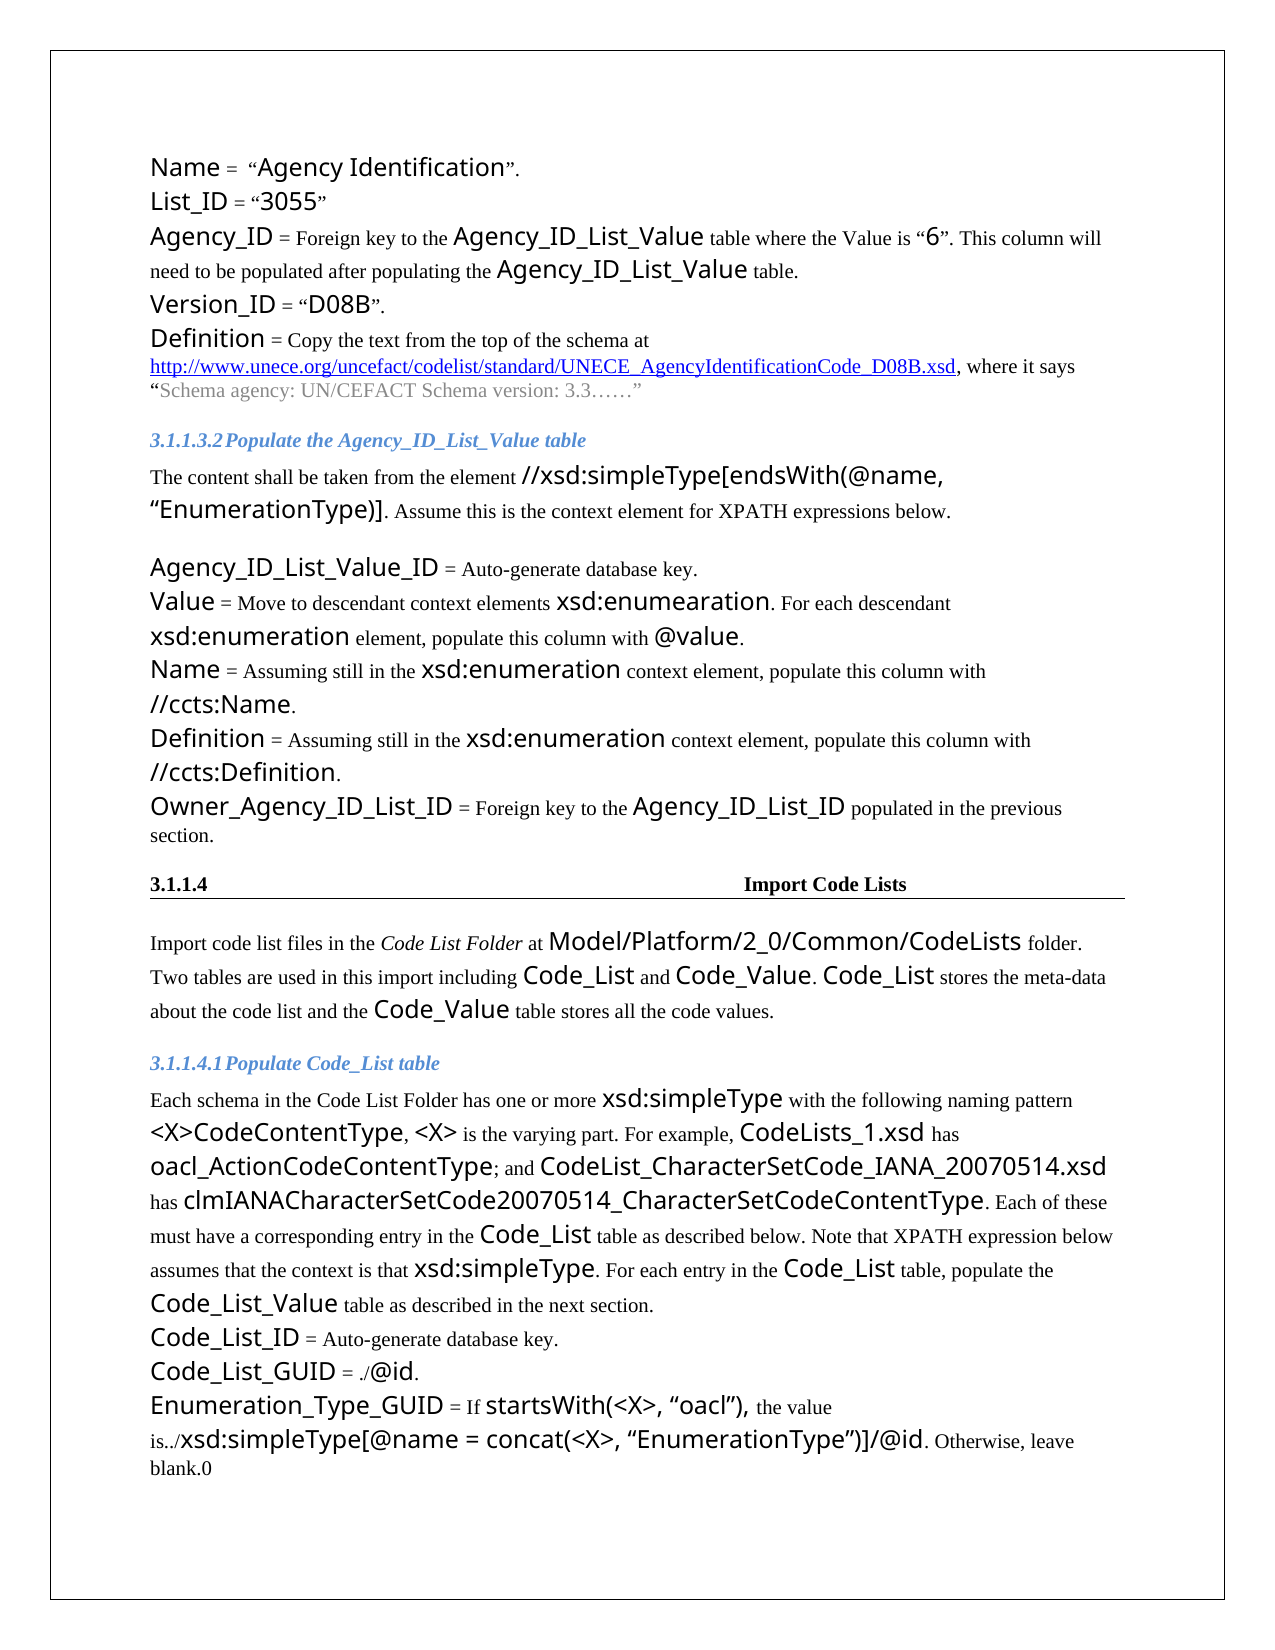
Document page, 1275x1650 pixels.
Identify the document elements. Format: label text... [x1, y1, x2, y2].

text Agency_ID_List_Value_ID = Auto-generate database key. [150, 550, 1125, 584]
text Name = Assuming still in the xsd:enumeration context element, populate this column with //ccts:Name. [150, 652, 1125, 720]
text Definition = Copy the text from the top of the schema at http://www.unece.org/uncefact/codelist/standard/UNECE_AgencyIdentificationCode_D08B.xsd, where it says “Schema agency: UN/CEFACT Schema version: 3.3……” [150, 320, 1125, 402]
text List_ID = “3055” [150, 184, 1125, 218]
subtitle Populate the Agency_ID_List_Value table [150, 427, 975, 452]
text Code_List_ID = Auto-generate database key. [150, 1319, 1125, 1353]
text Enumeration_Type_GUID = If startsWith(<X>, “oacl”), the value is../xsd:simpleType[@name = concat(<X>, “EnumerationType”)]/@id. Otherwise, leave blank.0 [150, 1387, 1125, 1479]
subtitle Populate Code_List table [150, 1051, 975, 1074]
text Agency_ID = Foreign key to the Agency_ID_List_Value table where the Value is “6”. This column will need to be populated after populating the Agency_ID_List_Value table. [150, 218, 1125, 286]
text Definition = Assuming still in the xsd:enumeration context element, populate this column with //ccts:Definition. [150, 720, 1125, 788]
text Import code list files in the Code List Folder at Model/Platform/2_0/Common/CodeLists folder. Two tables are used in this import including Code_List and Code_Value. Code_List stores the meta-data about the code list and the Code_Value table stores all the code values. [150, 923, 1125, 1026]
text The content shall be taken from the element //xsd:simpleType[endsWith(@name, “EnumerationType)]. Assume this is the context element for XPATH expressions below. [150, 458, 1125, 526]
text Version_ID = “D08B”. [150, 286, 1125, 320]
text Each schema in the Code List Folder has one or more xsd:simpleType with the following naming pattern <X>CodeContentType, <X> is the varying part. For example, CodeLists_1.xsd has oacl_ActionCodeContentType; and CodeList_CharacterSetCode_IANA_20070514.xsd has clmIANACharacterSetCode20070514_CharacterSetCodeContentType. Each of these must have a corresponding entry in the Code_List table as described below. Note that XPATH expression below assumes that the context is that xsd:simpleType. For each entry in the Code_List table, populate the Code_List_Value table as described in the next section. [150, 1081, 1125, 1319]
text Owner_Agency_ID_List_ID = Foreign key to the Agency_ID_List_ID populated in the previous section. [150, 788, 1125, 847]
text Code_List_GUID = ./@id. [150, 1353, 1125, 1387]
subtitle Import Code Lists [150, 872, 1125, 898]
text Value = Move to descendant context elements xsd:enumearation. For each descendant xsd:enumeration element, populate this column with @value. [150, 584, 1125, 652]
text Name = “Agency Identification”. [150, 150, 1125, 184]
